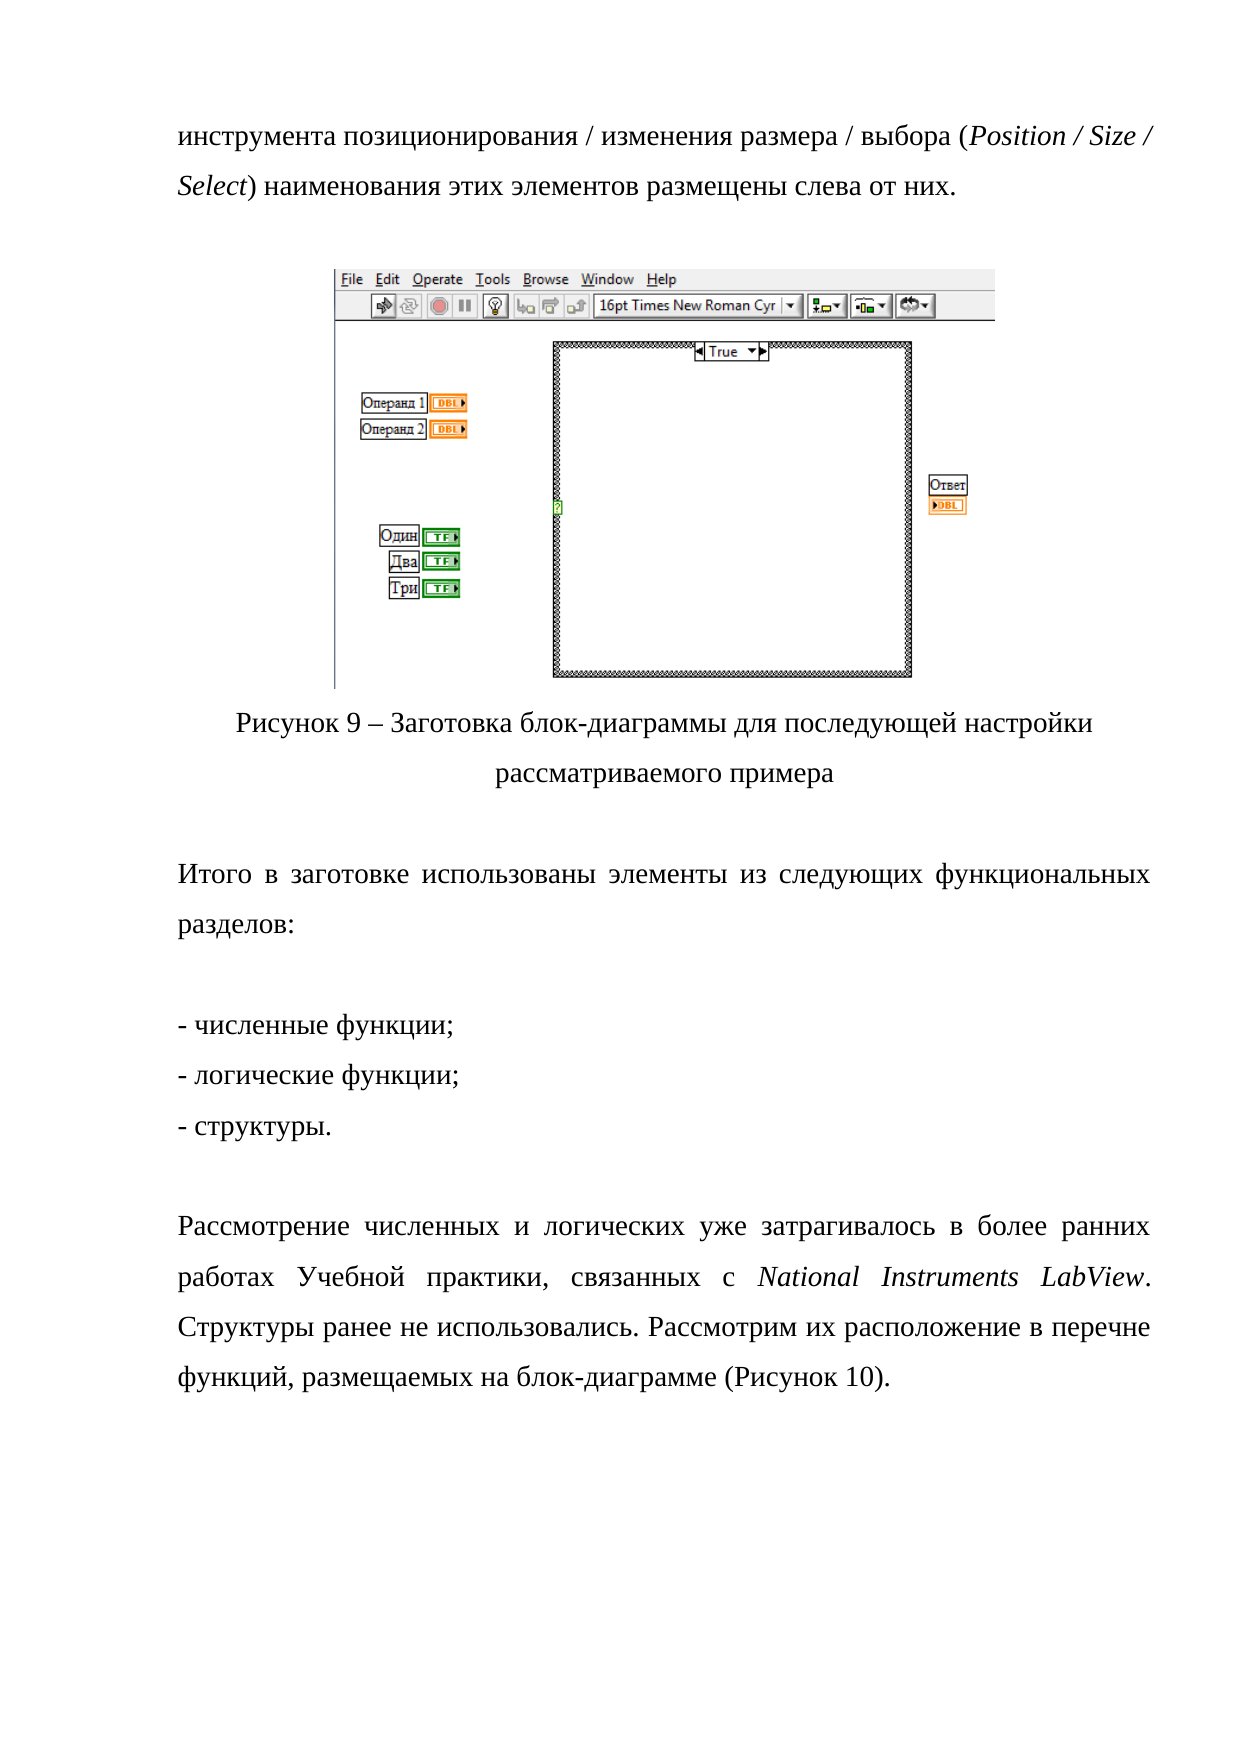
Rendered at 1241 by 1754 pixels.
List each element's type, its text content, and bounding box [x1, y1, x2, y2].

text - логические функции; [177, 1057, 1152, 1091]
text Рисунок 9 – Заготовка блок-диаграммы для последующей настройки рассматриваемого примера [177, 705, 1152, 789]
text - структуры. [177, 1108, 1152, 1141]
picture [333, 269, 995, 689]
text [177, 118, 1152, 202]
text Рассмотрение численных и логических уже затрагивалось в более ранних работах Учебной практики, связанных с National Instruments LabView. Структуры ранее не использовались. Рассмотрим их расположение в перечне функций, размещаемых на блок-диаграмме (Рисунок 10). [177, 1208, 1152, 1393]
text - численные функции; [177, 1007, 1152, 1041]
text Итого в заготовке использованы элементы из следующих функциональных разделов: [177, 856, 1152, 940]
